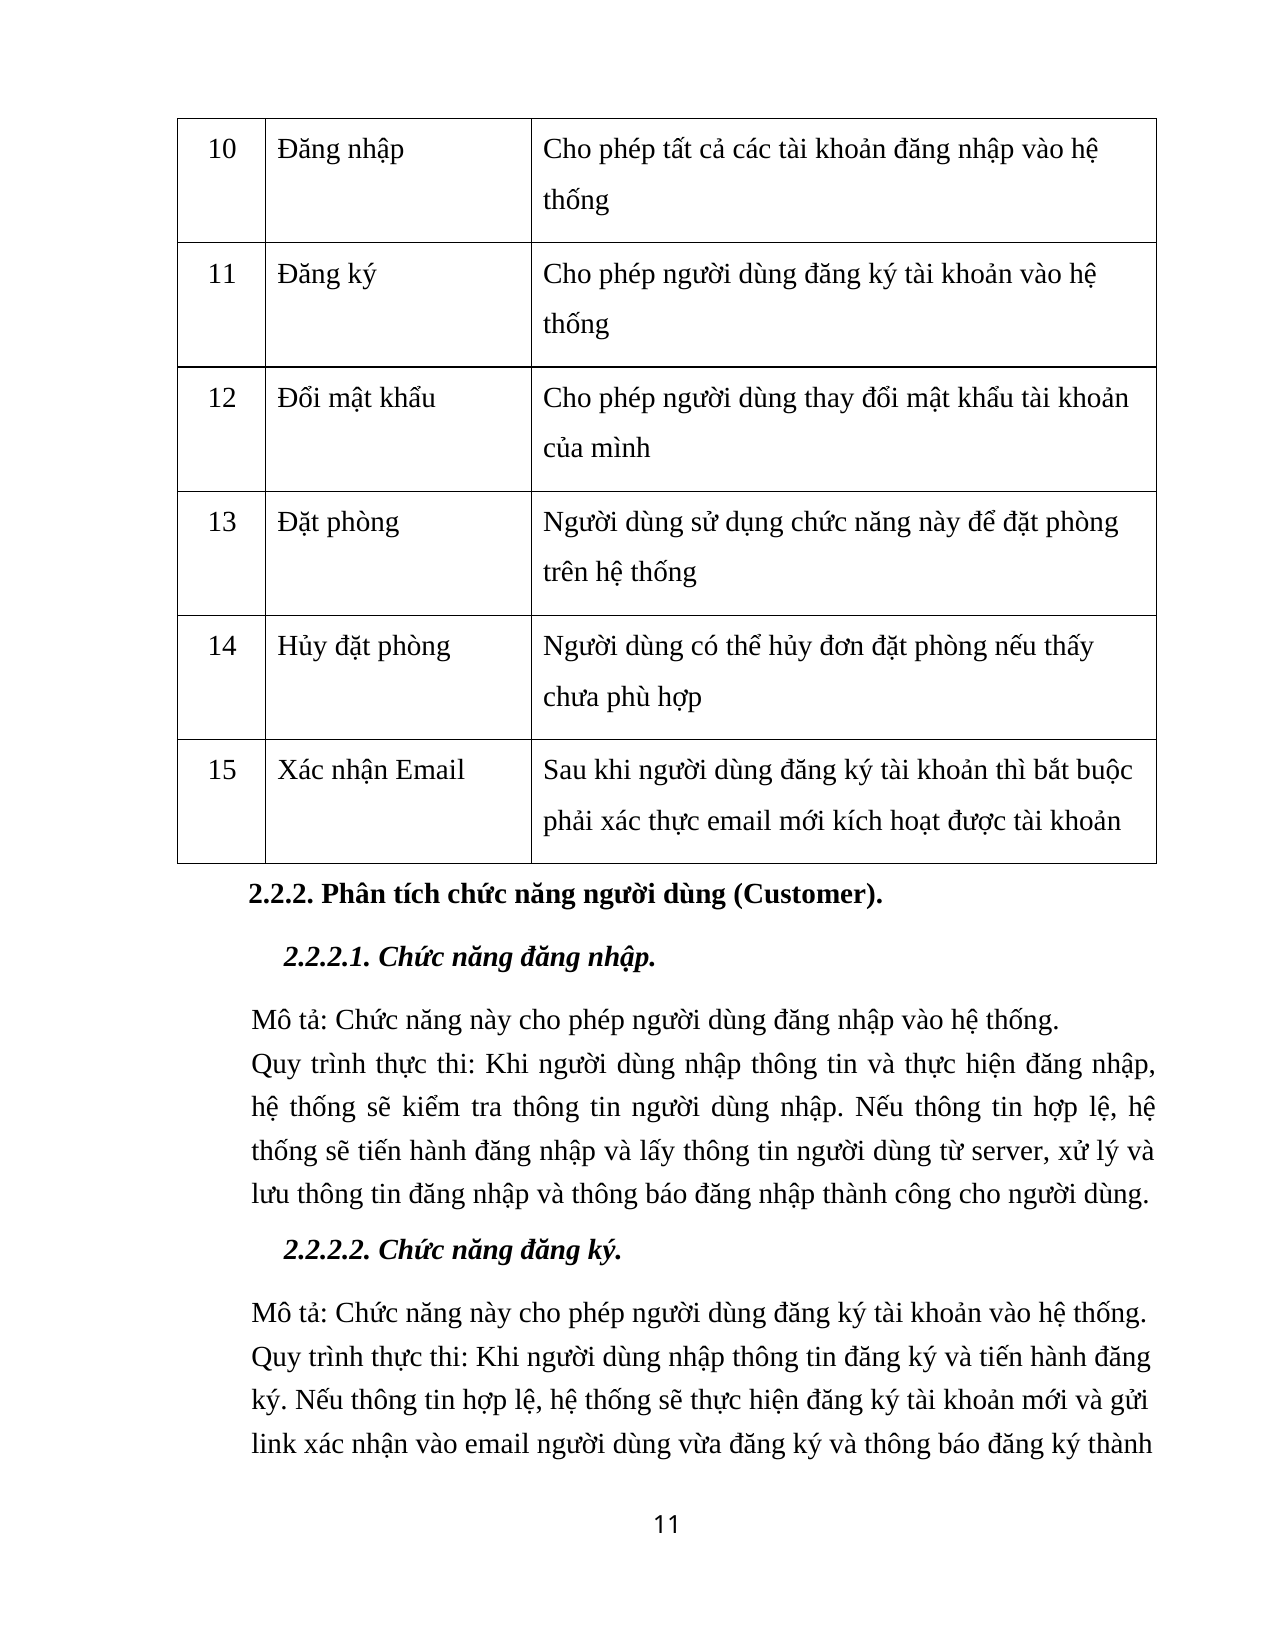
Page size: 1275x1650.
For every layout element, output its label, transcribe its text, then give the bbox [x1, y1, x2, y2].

text Mô tả: Chức năng này cho phép người dùng đăng ký tài khoản vào hệ thống. [251, 1295, 1157, 1329]
table_cell 14 [178, 616, 265, 739]
table_cell 13 [178, 492, 265, 615]
table_cell Hủy đặt phòng [266, 616, 531, 739]
table_cell Cho phép người dùng thay đổi mật khẩu tài khoản của mình [532, 368, 1156, 491]
table_cell Cho phép người dùng đăng ký tài khoản vào hệ thống [532, 243, 1156, 366]
table_cell Xác nhận Email [266, 740, 531, 863]
text Phân tích chức năng người dùng (Customer). [248, 877, 1157, 910]
text Quy trình thực thi: Khi người dùng nhập thông tin và thực hiện đăng nhập, hệ thống sẽ kiểm tra thông tin người dùng nhập. Nếu thông tin hợp lệ, hệ thống sẽ tiến hành đăng nhập và lấy thông tin người dùng từ server, xử lý và lưu thông tin đăng nhập và thông báo đăng nhập thành công cho người dùng. [251, 1046, 1157, 1210]
table_cell 10 [178, 119, 265, 242]
table_cell Đăng ký [266, 243, 531, 366]
table_cell Đặt phòng [266, 492, 531, 615]
table_cell Người dùng có thể hủy đơn đặt phòng nếu thấy chưa phù hợp [532, 616, 1156, 739]
table_cell Người dùng sử dụng chức năng này để đặt phòng trên hệ thống [532, 492, 1156, 615]
table_cell Cho phép tất cả các tài khoản đăng nhập vào hệ thống [532, 119, 1156, 242]
text Chức năng đăng ký. [283, 1232, 1157, 1266]
table_cell 15 [178, 740, 265, 863]
table_cell Sau khi người dùng đăng ký tài khoản thì bắt buộc phải xác thực email mới kích hoạt được tài khoản [532, 740, 1156, 863]
table_cell Đổi mật khẩu [266, 368, 531, 491]
text Chức năng đăng nhập. [283, 939, 1157, 973]
table_cell Đăng nhập [266, 119, 531, 242]
text Mô tả: Chức năng này cho phép người dùng đăng nhập vào hệ thống. [251, 1002, 1157, 1036]
table_cell 11 [178, 243, 265, 366]
table_cell 12 [178, 368, 265, 491]
